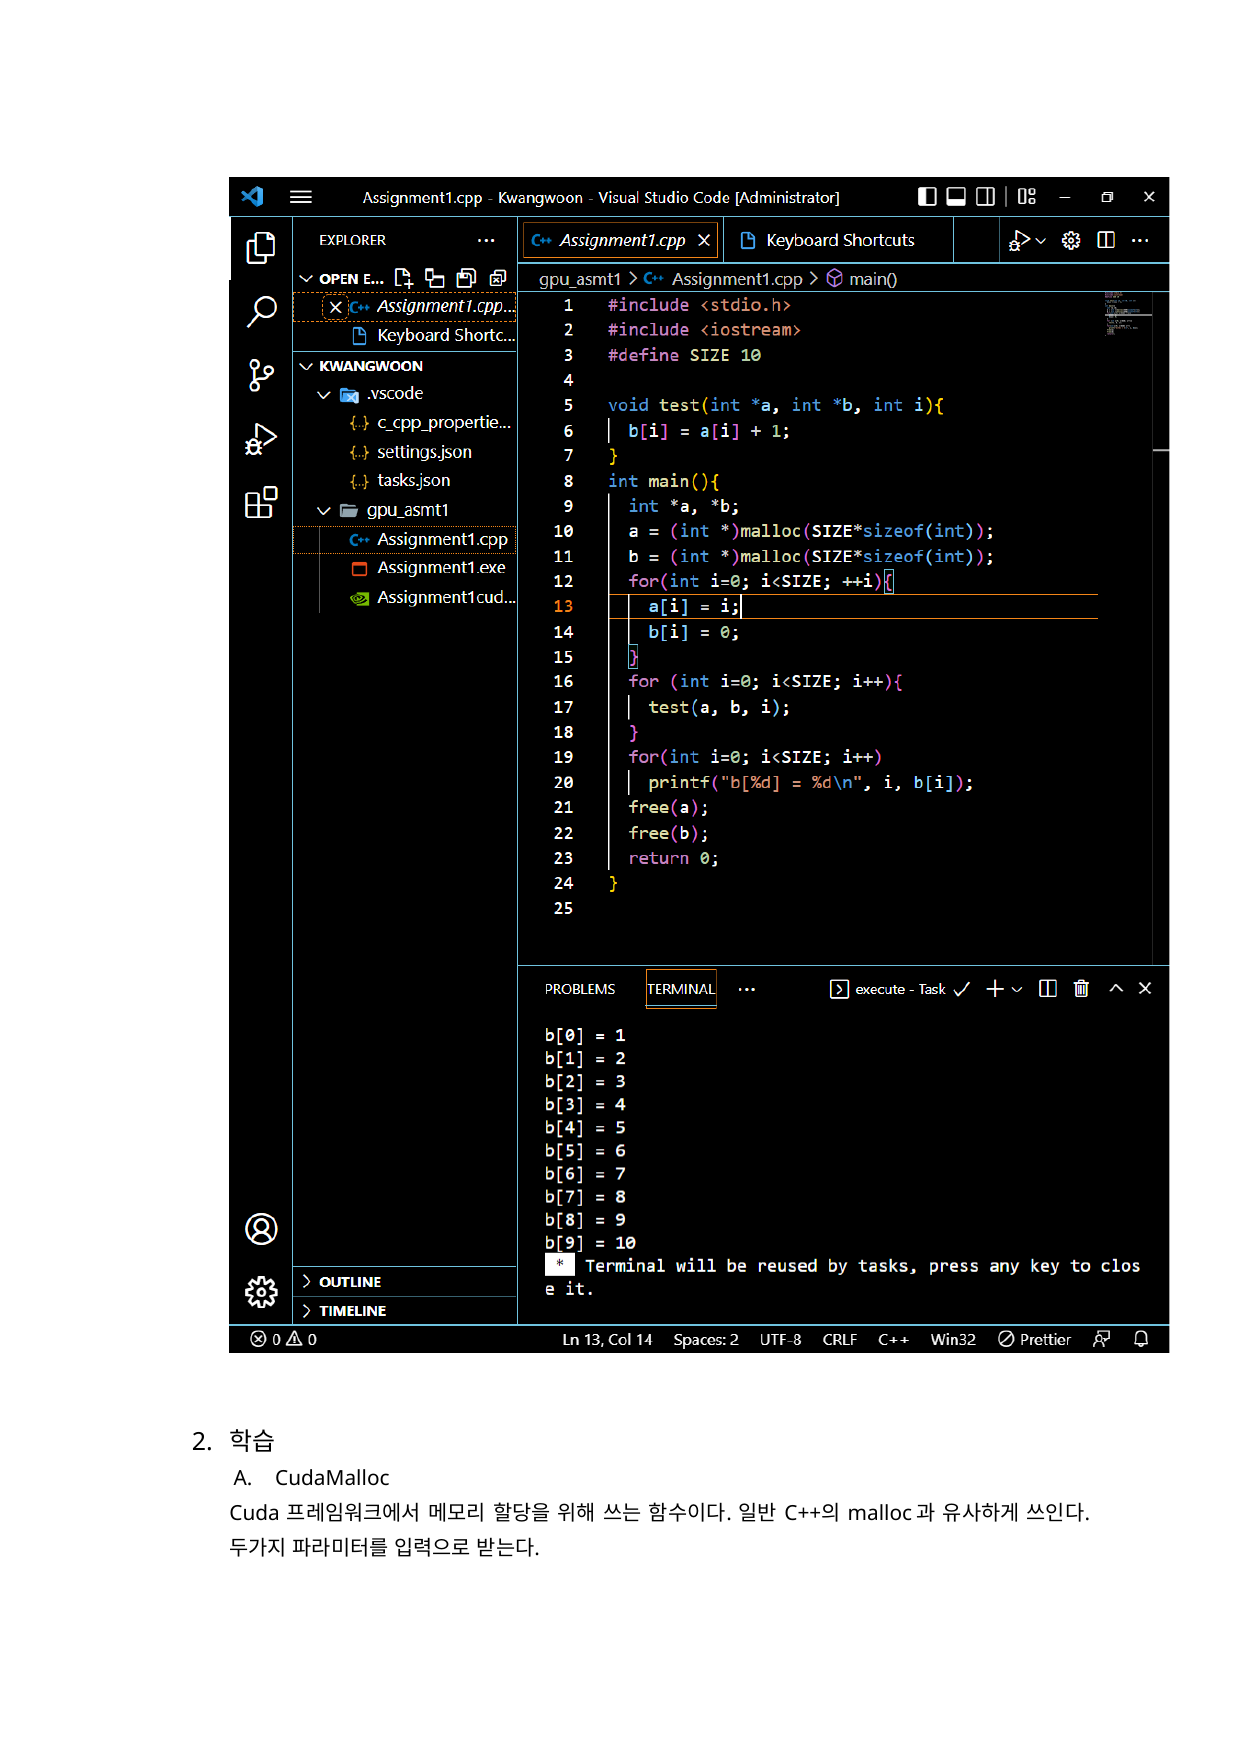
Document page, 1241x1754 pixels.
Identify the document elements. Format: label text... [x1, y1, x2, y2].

list CudaMalloc [233, 1463, 1090, 1492]
text Cuda 프레임워크에서 메모리 할당을 위해 쓰는 함수이다. 일반 C++의 malloc과 유사하게 쓰인다. 두가지 파라미터를 입력으로 받는다. [229, 1496, 1090, 1561]
picture [229, 177, 1170, 1353]
list 학습 [192, 1422, 1090, 1458]
